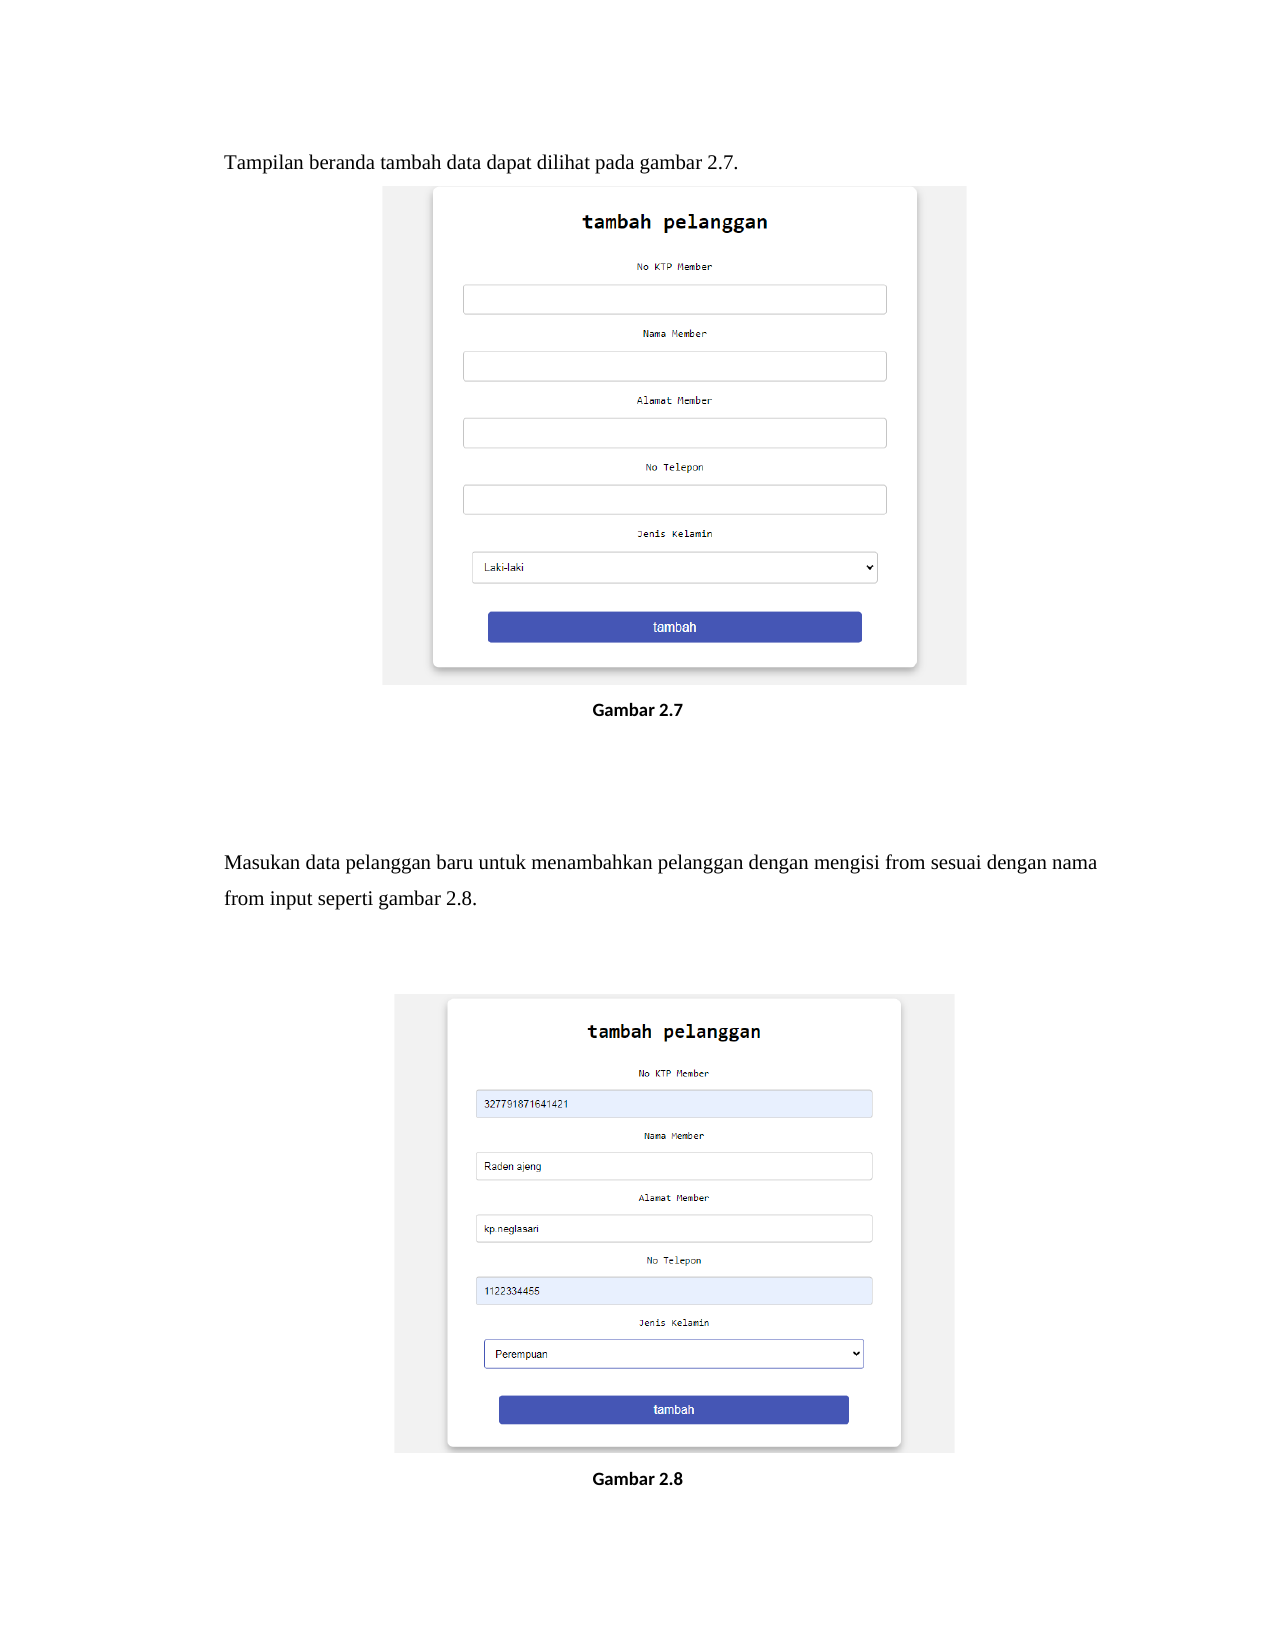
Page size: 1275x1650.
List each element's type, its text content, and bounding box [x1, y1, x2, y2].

text Gambar 2.7 [150, 698, 1125, 721]
text Gambar 2.8 [150, 1467, 1125, 1490]
picture [394, 994, 955, 1453]
list Tampilan beranda tambah data dapat dilihat pada gambar 2.7. [224, 150, 1125, 174]
list Masukan data pelanggan baru untuk menambahkan pelanggan dengan mengisi from sesuai dengan nama from input seperti gambar 2.8. [224, 850, 1125, 910]
picture [382, 186, 967, 685]
